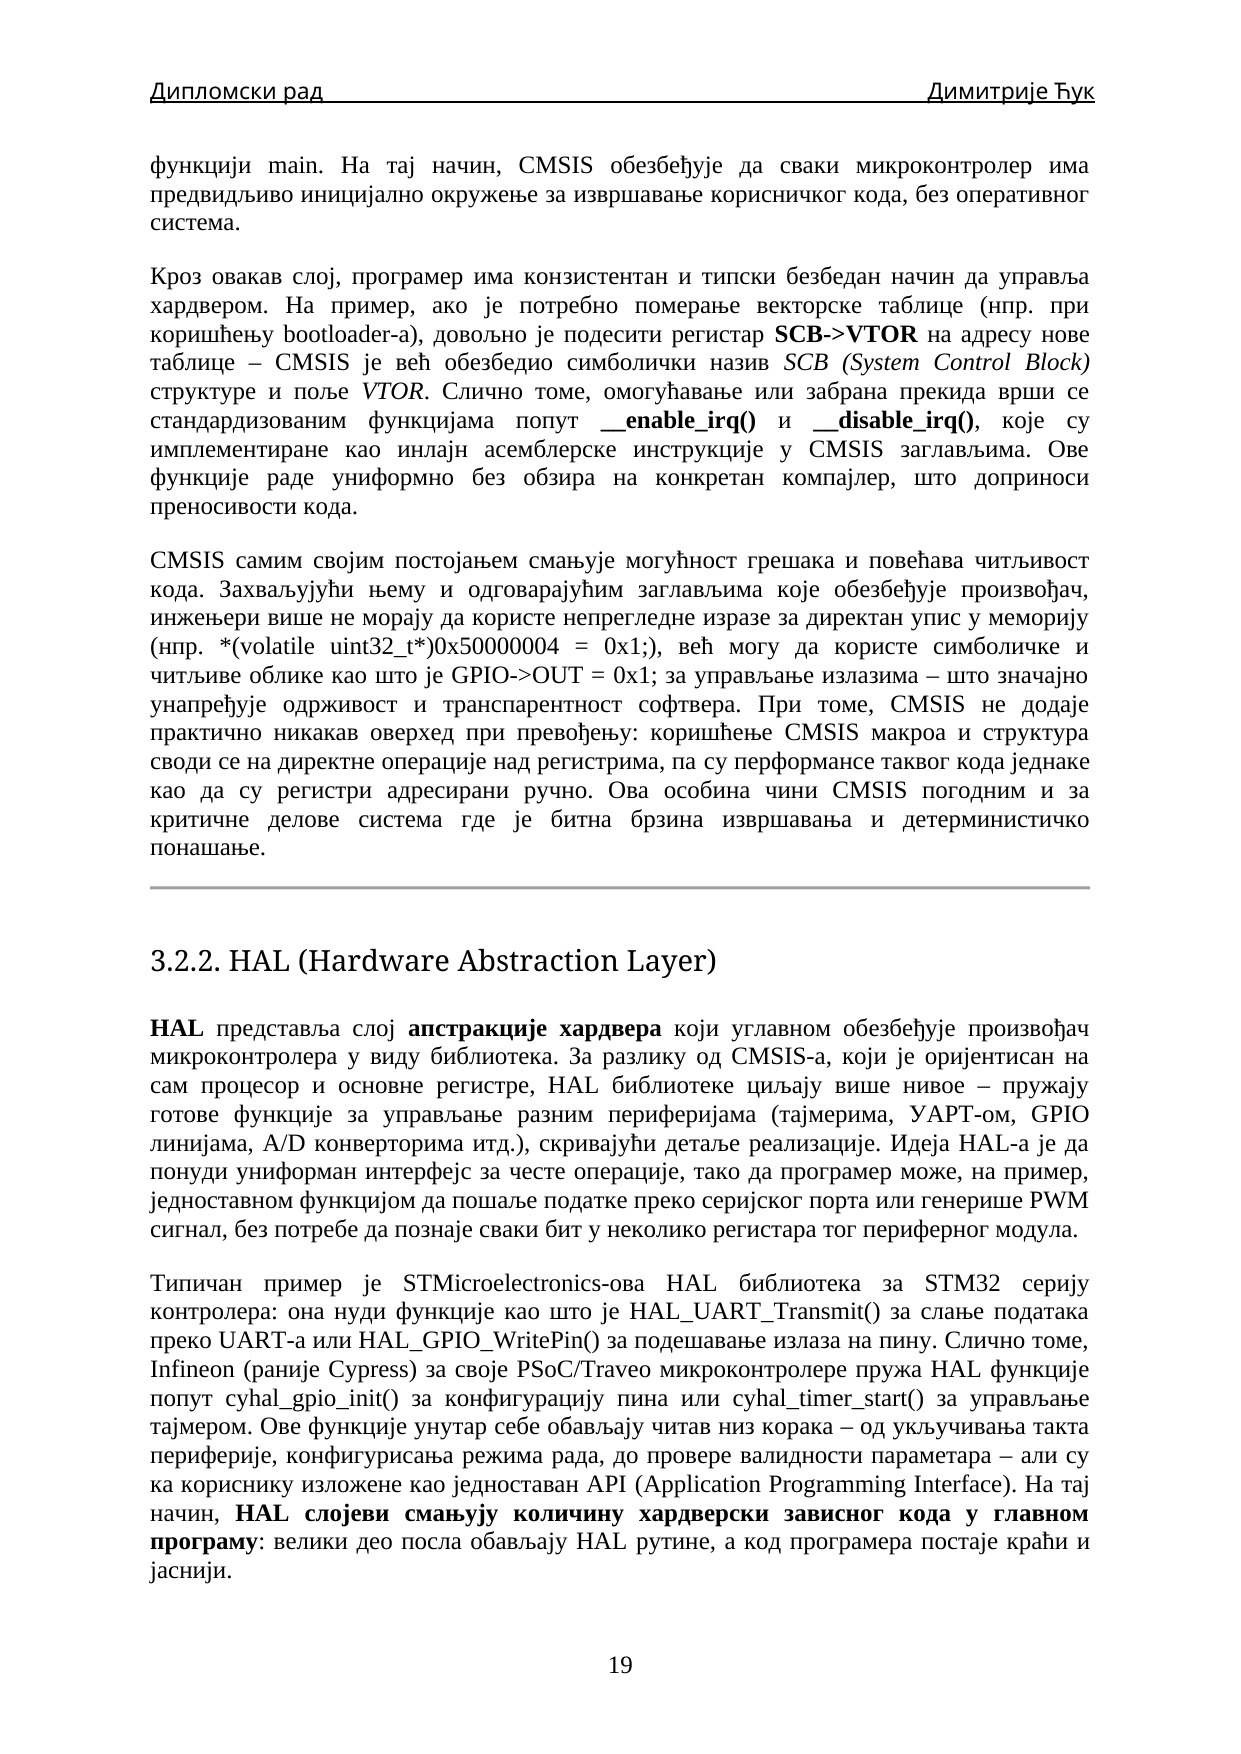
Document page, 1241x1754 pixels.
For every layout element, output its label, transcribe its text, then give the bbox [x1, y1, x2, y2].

text Типичан пример је STMicroelectronics-ова HAL библиотека за STM32 серију контролера: она нуди функције као што је HAL_UART_Transmit() за слање података преко UART-а или HAL_GPIO_WritePin() за подешавање излаза на пину. Слично томе, Infineon (раније Cypress) за своје PSoC/Traveo микроконтролере пружа HAL функције попут cyhal_gpio_init() за конфигурацију пина или cyhal_timer_start() за управљање тајмером. Ове функције унутар себе обављају читав низ корака – од укључивања такта периферије, конфигурисања режима рада, до провере валидности параметара – али су ка кориснику изложене као једноставан API (Application Programming Interface). На тај начин, HAL слојеви смањују количину хардверски зависног кода у главном програму: велики део посла обављају HAL рутине, а код програмера постаје краћи и јаснији. [150, 1268, 1090, 1584]
text HAL представља слој апстракције хардвера који углавном обезбеђује произвођач микроконтролера у виду библиотека. За разлику од CMSIS-а, који је оријентисан на сам процесор и основне регистре, HAL библиотеке циљају више нивое – пружају готове функције за управљање разним периферијама (тајмерима, УАРТ-ом, GPIO линијама, A/D конверторима итд.), скривајући детаље реализације. Идеја HAL-а је да понуди униформан интерфејс за честе операције, тако да програмер може, на пример, једноставном функцијом да пошаље податке преко серијског порта или генерише PWM сигнал, без потребе да познаје сваки бит у неколико регистара тог периферног модула. [150, 1013, 1090, 1243]
subtitle HAL (Hardware Abstraction Layer) [150, 940, 1090, 980]
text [150, 150, 1090, 236]
text CMSIS самим својим постојањем смањује могућност грешака и повећава читљивост кода. Захваљујући њему и одговарајућим заглављима које обезбеђује произвођач, инжењери више не морају да користе непрегледне изразе за директан упис у меморију (нпр. *(volatile uint32_t*)0x50000004 = 0x1;), већ могу да користе симболичке и читљиве облике као што је GPIO->OUT = 0x1; за управљање излазима – што значајно унапређује одрживост и транспарентност софтвера. При томе, CMSIS не додаје практично никакав оверхед при превођењу: коришћење CMSIS макроа и структура своди се на директне операције над регистрима, па су перформансе таквог кода једнаке као да су регистри адресирани ручно. Ова особина чини CMSIS погодним и за критичне делове система где је битна брзина извршавања и детерминистичко понашање. [150, 545, 1090, 861]
text Кроз овакав слој, програмер има конзистентан и типски безбедан начин да управља хардвером. На пример, ако је потребно померање векторске таблице (нпр. при коришћењу bootloader-а), довољно је подесити регистар SCB->VTOR на адресу нове таблице – CMSIS је већ обезбедио симболички назив SCB (System Control Block) структуре и поље VTOR. Слично томе, омогућавање или забрана прекида врши се стандардизованим функцијама попут __enable_irq() и __disable_irq(), које су имплементиране као инлајн асемблерске инструкције у CMSIS заглављима. Ове функције раде униформно без обзира на конкретан компајлер, што доприноси преносивости кода. [150, 261, 1090, 520]
